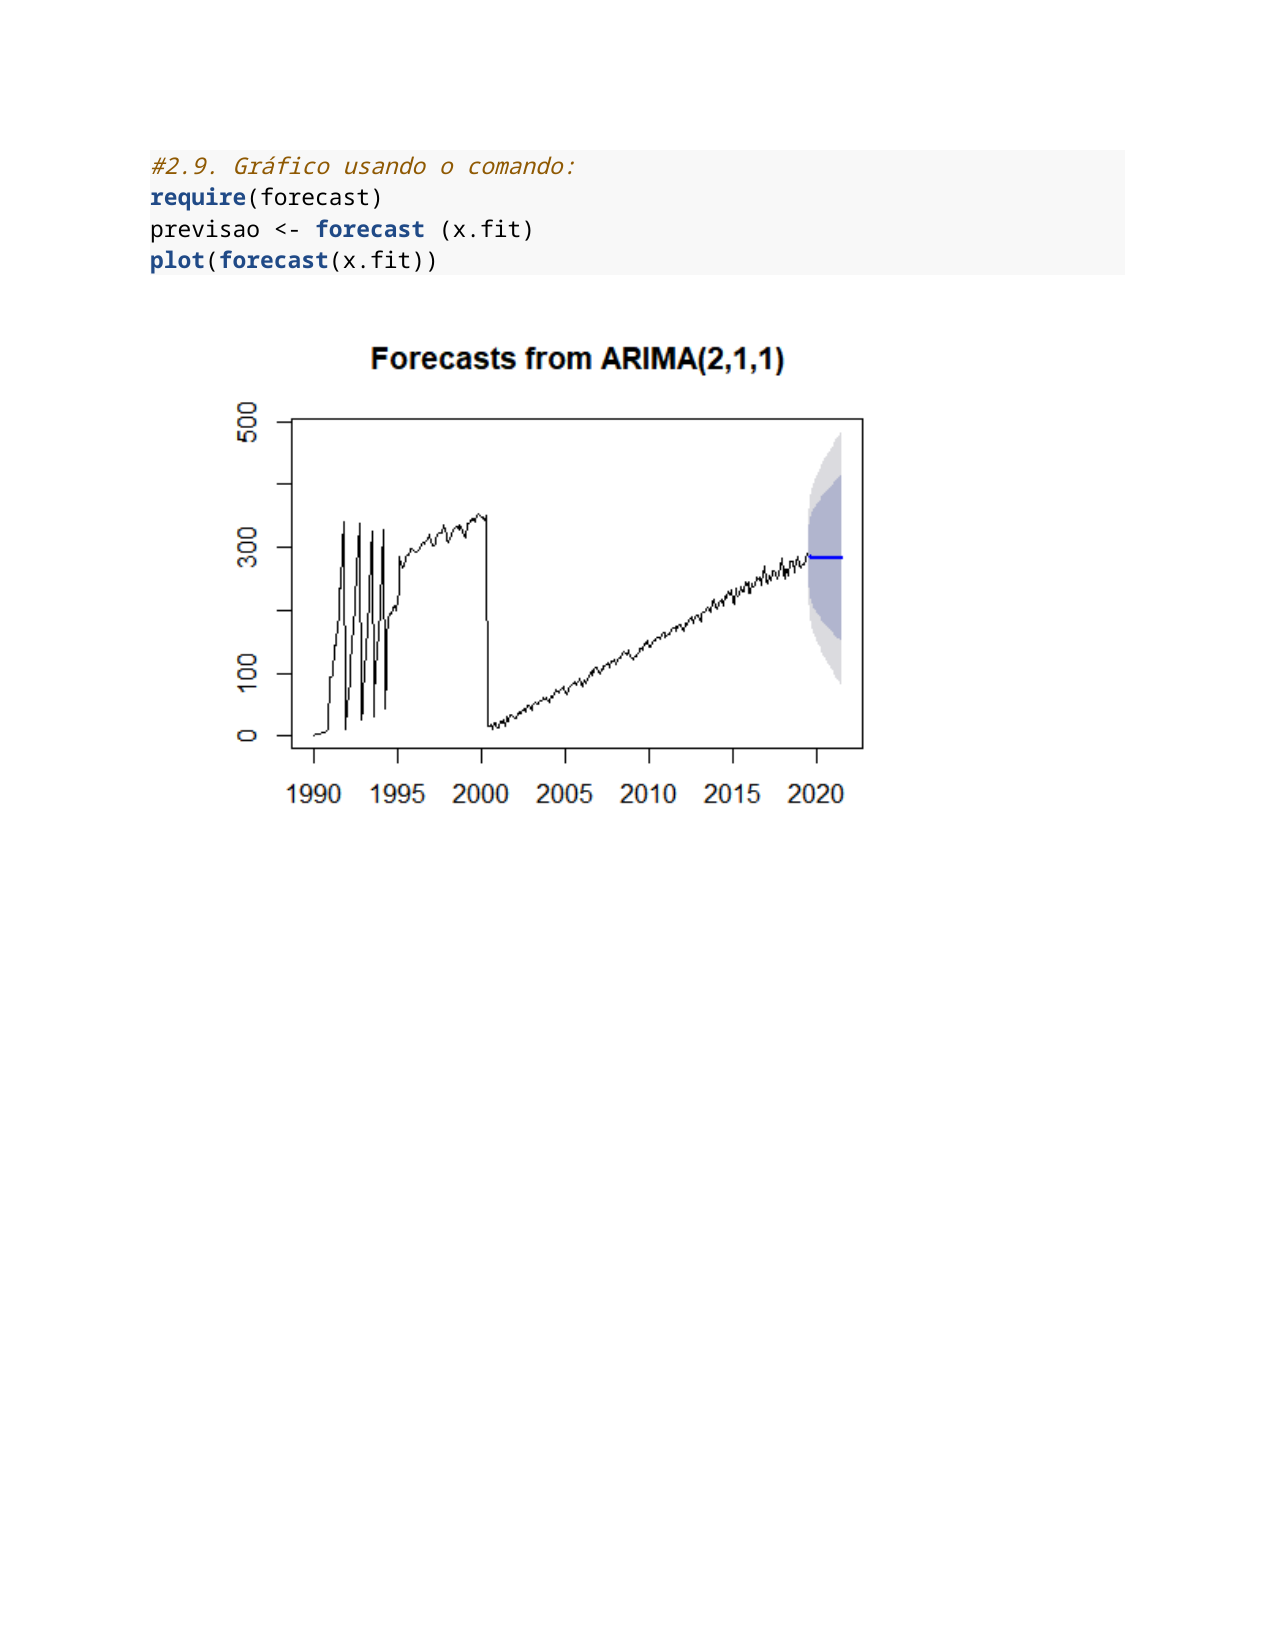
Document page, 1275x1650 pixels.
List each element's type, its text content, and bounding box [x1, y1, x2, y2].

text #2.9. Gráfico usando o comando: require(forecast) previsao <- forecast (x.fit) plot(forecast(x.fit)) [150, 150, 1125, 275]
picture [168, 295, 927, 903]
